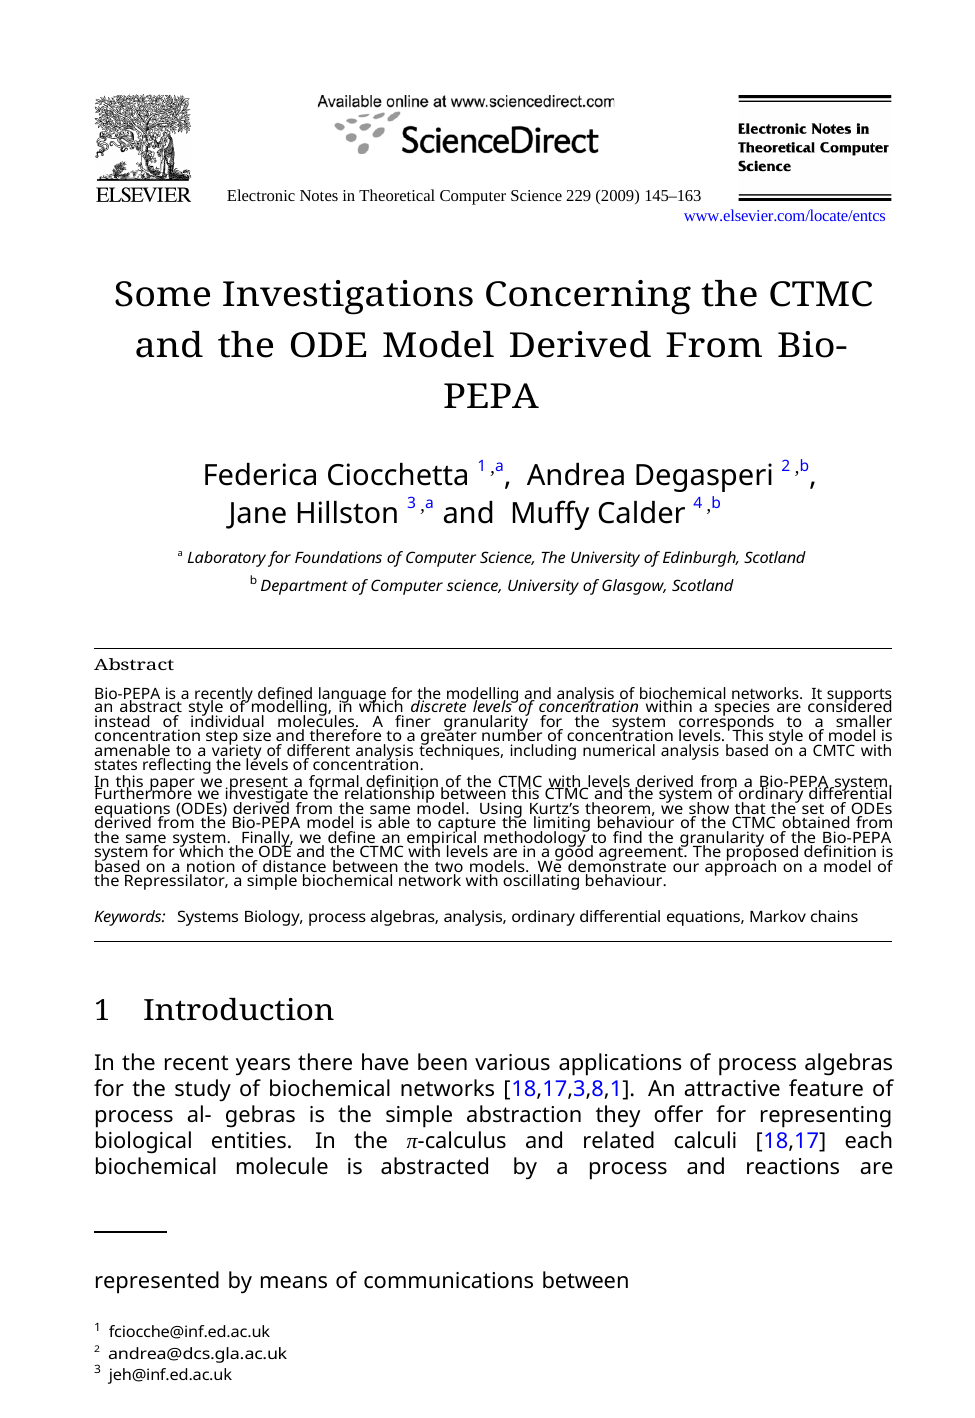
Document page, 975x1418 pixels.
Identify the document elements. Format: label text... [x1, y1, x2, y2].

text 3 jeh@inf.ed.ac.uk [94, 1364, 912, 1385]
text In the recent years there have been various applications of process algebras for the study of biochemical networks [18,17,3,8,1]. An attractive feature of process al- gebras is the simple abstraction they offer for representing biological entities. In the π-calculus and related calculi [18,17] each biochemical molecule is abstracted by a process and reactions are represented by means of communications between [94, 1050, 893, 1295]
text In this paper we present a formal definition of the CTMC with levels derived from a Bio-PEPA system. Furthermore we investigate the relationship between this CTMC and the system of ordinary differential equations (ODEs) derived from the same model. Using Kurtz’s theorem, we show that the set of ODEs derived from the Bio-PEPA model is able to capture the limiting behaviour of the CTMC obtained from the same system. Finally, we define an empirical methodology to find the granularity of the Bio-PEPA system for which the ODE and the CTMC with levels are in a good agreement. The proposed definition is based on a notion of distance between the two models. We demonstrate our approach on a model of the Repressilator, a simple biochemical network with oscillating behaviour. [94, 776, 893, 891]
text a Laboratory for Foundations of Computer Science, The University of Edinburgh, Scotland [71, 546, 912, 568]
text www.elsevier.com/locate/entcs [683, 206, 912, 225]
text Abstract [94, 653, 912, 675]
text 2 andrea@dcs.gla.ac.uk [94, 1342, 912, 1364]
subtitle Introduction [94, 989, 912, 1029]
text Jane Hillston 3 ,a and Muffy Calder 4 ,b [228, 493, 912, 531]
text Keywords: Systems Biology, process algebras, analysis, ordinary differential equations, Markov chains [94, 905, 912, 927]
subtitle Federica Ciocchetta 1 ,a, Andrea Degasperi 2 ,b, [202, 455, 912, 493]
text Bio-PEPA is a recently defined language for the modelling and analysis of biochemical networks. It supports an abstract style of modelling, in which discrete levels of concentration within a species are considered instead of individual molecules. A finer granularity for the system corresponds to a smaller concentration step size and therefore to a greater number of concentration levels. This style of model is amenable to a variety of different analysis techniques, including numerical analysis based on a CMTC with states reflecting the levels of concentration. [94, 688, 893, 775]
title Some Investigations Concerning the CTMC and the ODE Model Derived From Bio-PEPA [95, 270, 887, 418]
picture [738, 95, 892, 201]
text 1 fciocche@inf.ed.ac.uk [94, 1320, 912, 1342]
picture [94, 94, 192, 202]
picture [317, 95, 615, 154]
text Electronic Notes in Theoretical Computer Science 229 (2009) 145–163 [227, 186, 912, 205]
text b Department of Computer science, University of Glasgow, Scotland [71, 572, 912, 596]
